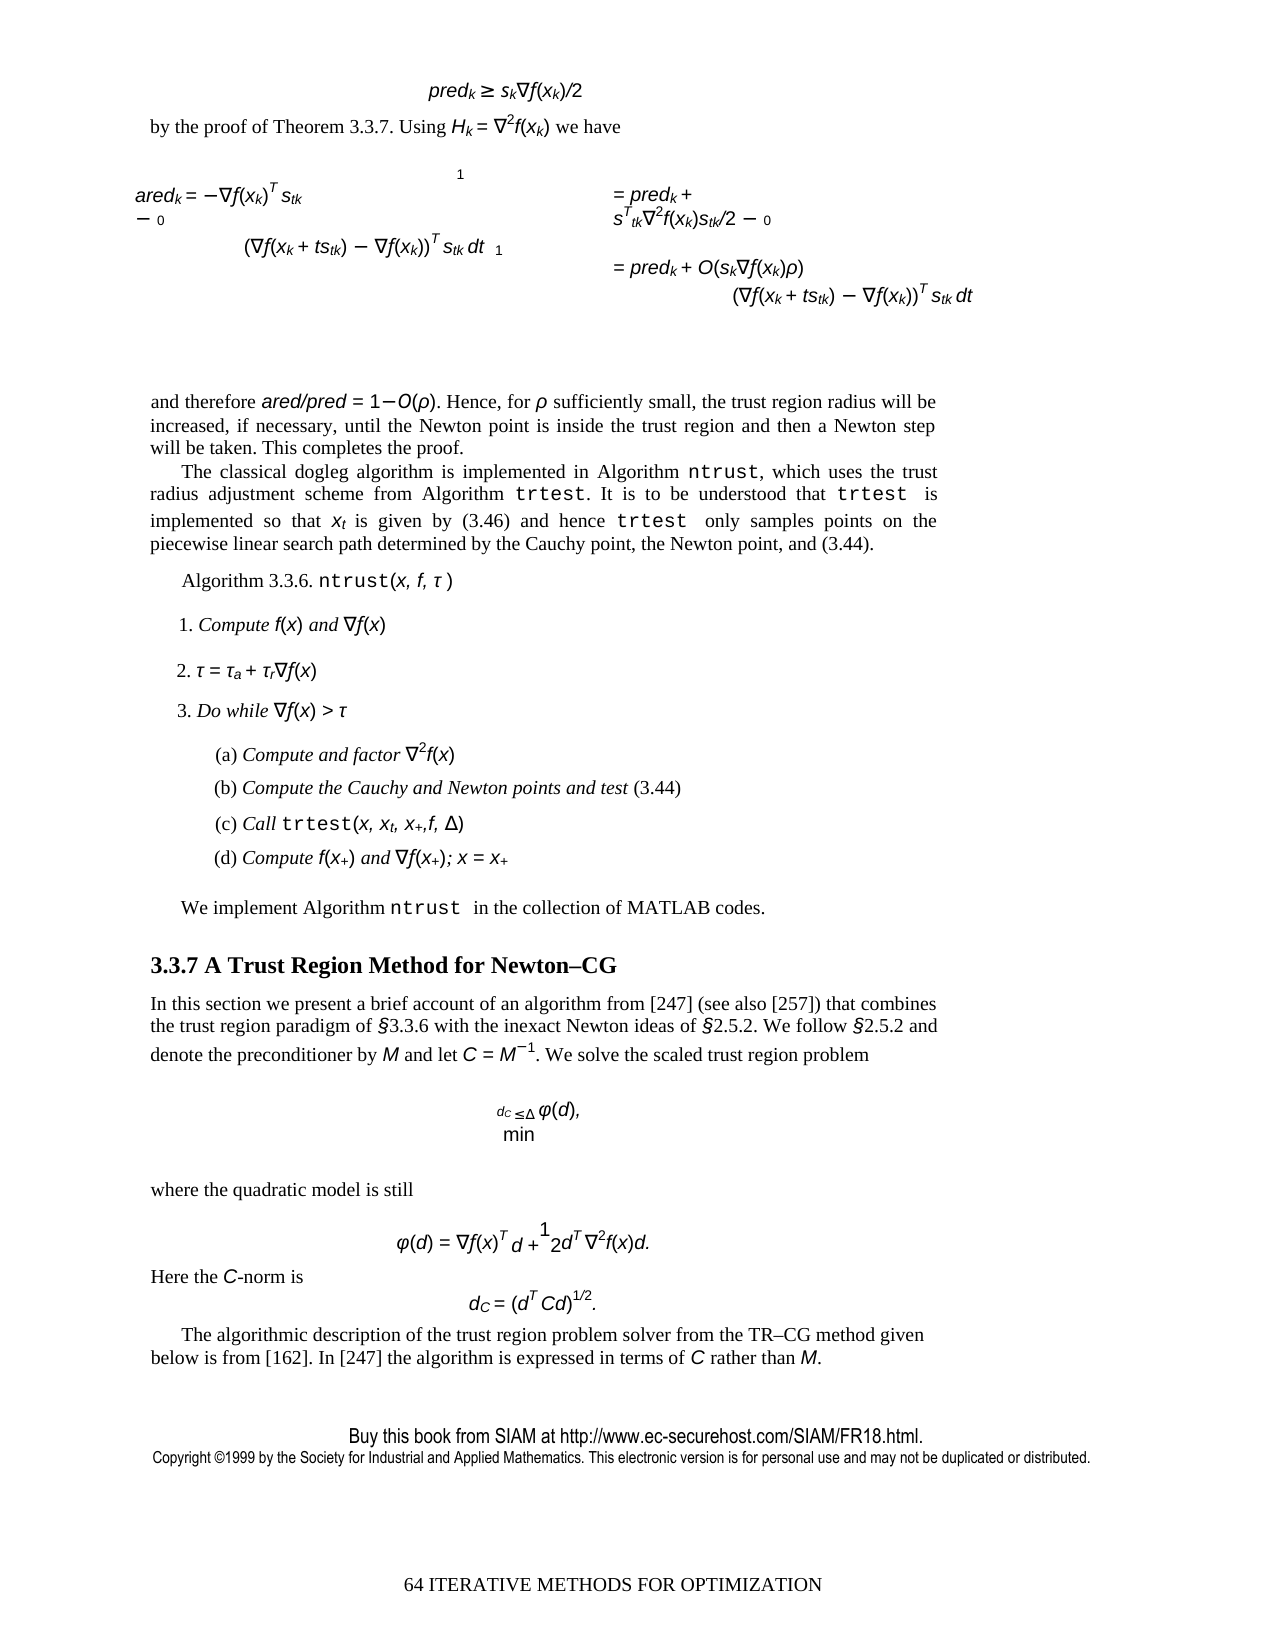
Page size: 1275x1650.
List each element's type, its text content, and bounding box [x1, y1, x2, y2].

text (∇f(xk + tstk) − ∇f(xk))T stk dt [613, 280, 1091, 308]
text Copyright ©1999 by the Society for Industrial and Applied Mathematics. This electronic version is for personal use and may not be duplicated or distributed. [135, 1448, 1091, 1467]
text Buy this book from SIAM at http://www.ec-securehost.com/SIAM/FR18.html. [135, 1424, 924, 1448]
text min [503, 1123, 1091, 1146]
text In this section we present a brief account of an algorithm from [247] (see also [257]) that combines the trust region paradigm of §3.3.6 with the inexact Newton ideas of §2.5.2. We follow §2.5.2 and denote the preconditioner by M and let C = M−1. We solve the scaled trust region problem [150, 993, 938, 1069]
text The classical dogleg algorithm is implemented in Algorithm ntrust, which uses the trust radius adjustment scheme from Algorithm trtest. It is to be understood that trtest is implemented so that xt is given by (3.46) and hence trtest only samples points on the piecewise linear search path determined by the Cauchy point, the Newton point, and (3.44). [150, 460, 938, 555]
text (∇f(xk + tstk) − ∇f(xk))T stk dt 1 [135, 231, 611, 259]
text where the quadratic model is still [150, 1178, 1091, 1201]
text 64 ITERATIVE METHODS FOR OPTIMIZATION [135, 1573, 1091, 1596]
text 3.3.7 A Trust Region Method for Newton–CG [150, 951, 1091, 979]
text 2. τ = τa + τr∇f(x) [176, 654, 1091, 683]
text (d) Compute f(x+) and ∇f(x+); x = x+ [214, 842, 1091, 870]
text predk ≥ sk∇f(xk)/2 [429, 75, 1091, 103]
text and therefore ared/pred = 1−O(ρ). Hence, for ρ sufficiently small, the trust region radius will be increased, if necessary, until the Newton point is inside the trust region and then a Newton step will be taken. This completes the proof. [150, 387, 937, 459]
text 1. Compute f(x) and ∇f(x) [178, 610, 1091, 637]
text by the proof of Theorem 3.3.7. Using Hk = ∇2f(xk) we have [150, 111, 1091, 140]
text = predk + sTtk∇2f(xk)stk/2 − 0 [613, 183, 792, 231]
text 1 [451, 155, 1091, 183]
text (b) Compute the Cauchy and Newton points and test (3.44) [214, 776, 1091, 799]
text (a) Compute and factor ∇2f(x) [215, 739, 1091, 768]
text dC = (dT Cd)1/2. [469, 1287, 1091, 1315]
text (c) Call trtest(x, xt, x+,f, ∆) [215, 808, 1091, 836]
text φ(d) = ∇f(x)T d +12dT ∇2f(x)d. [396, 1217, 1091, 1257]
text = predk + O(sk∇f(xk)ρ) [613, 252, 1091, 280]
text Algorithm 3.3.6. ntrust(x, f, τ ) [181, 569, 1091, 593]
text We implement Algorithm ntrust in the collection of MATLAB codes. [181, 896, 1091, 920]
text 3. Do while ∇f(x) > τ [177, 696, 1091, 723]
text The algorithmic description of the trust region problem solver from the TR–CG method given below is from [162]. In [247] the algorithm is expressed in terms of C rather than M. [151, 1324, 937, 1369]
text Here the C-norm is [150, 1264, 1091, 1287]
text aredk = −∇f(xk)T stk − 0 [135, 183, 313, 231]
text dC ≤∆ φ(d), [497, 1091, 1091, 1123]
